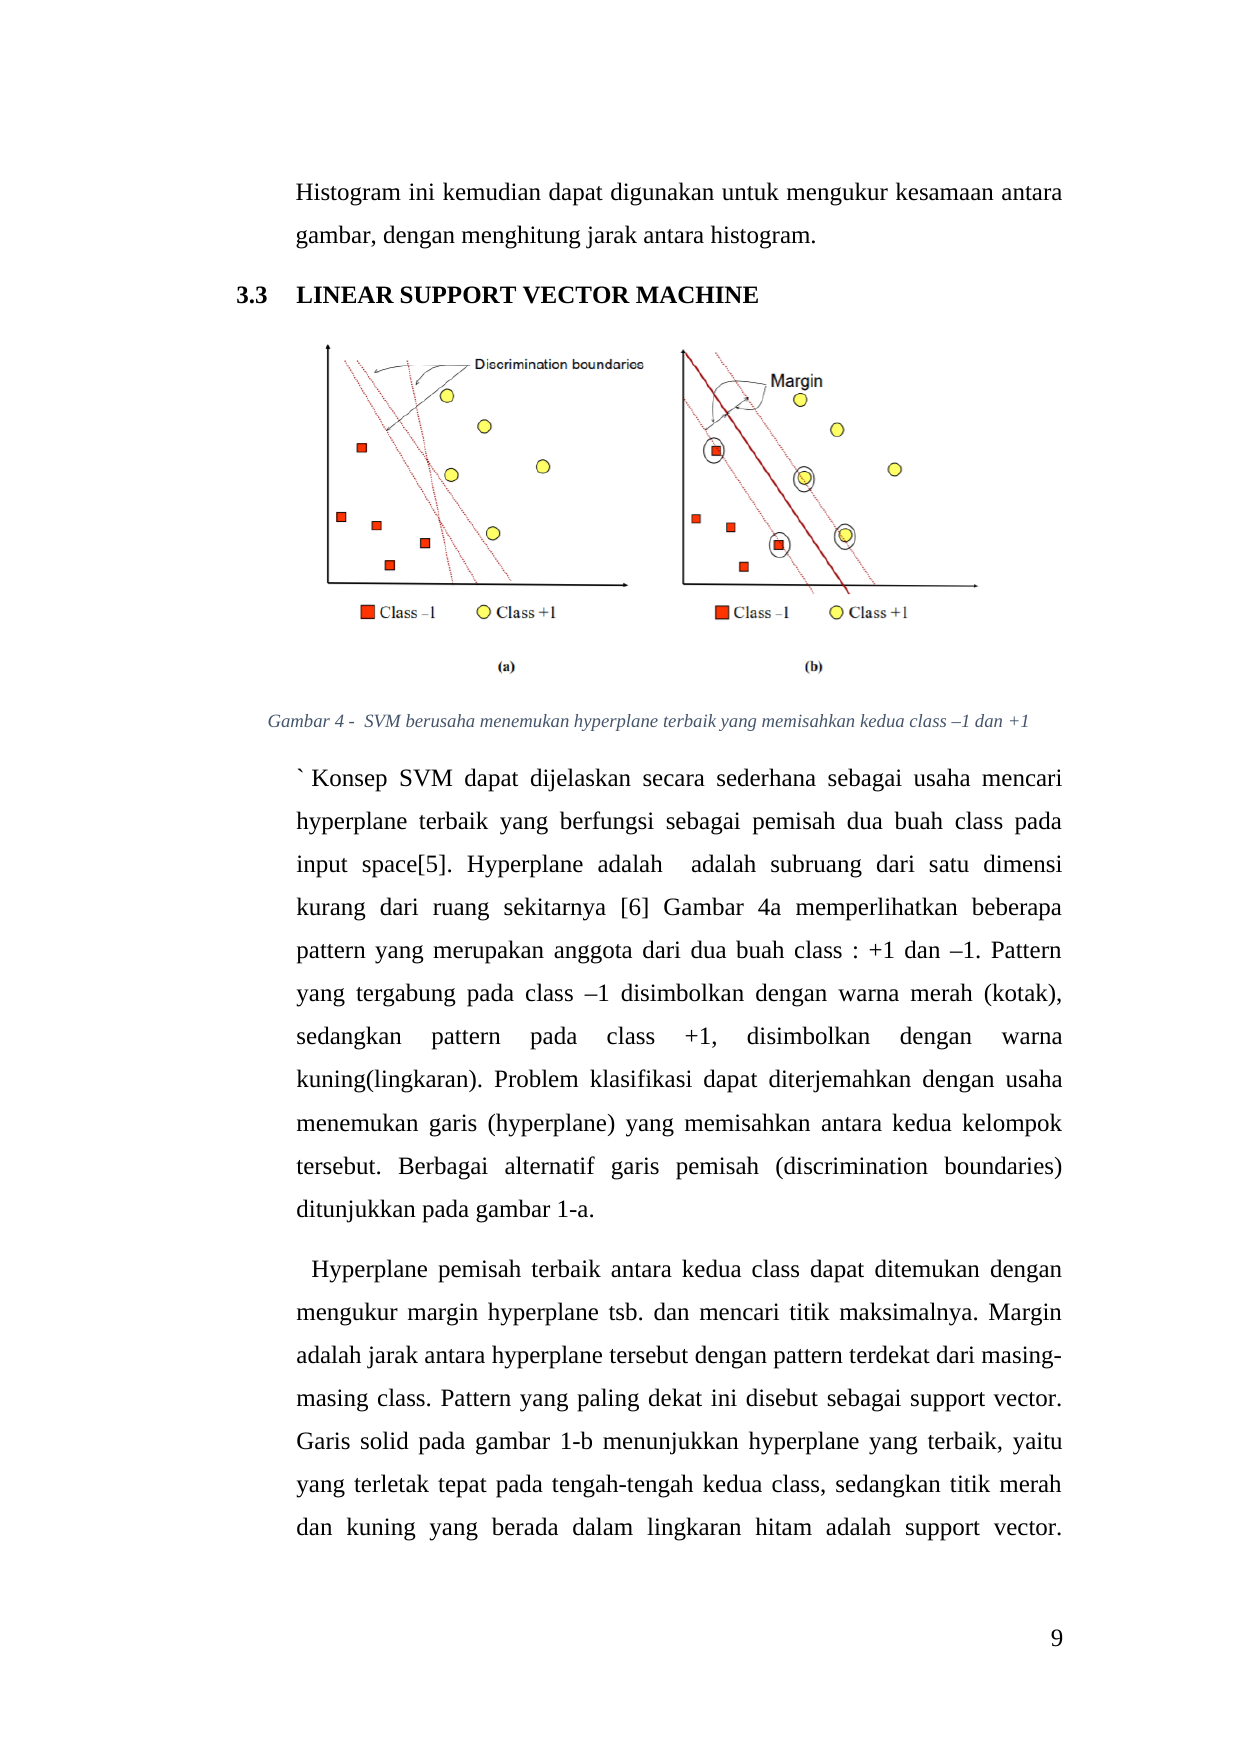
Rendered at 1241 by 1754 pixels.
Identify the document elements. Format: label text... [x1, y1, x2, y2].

text ` Konsep SVM dapat dijelaskan secara sederhana sebagai usaha mencari hyperplane terbaik yang berfungsi sebagai pemisah dua buah class pada input space[5]. Hyperplane adalah adalah subruang dari satu dimensi kurang dari ruang sekitarnya [6] Gambar 4a memperlihatkan beberapa pattern yang merupakan anggota dari dua buah class : +1 dan –1. Pattern yang tergabung pada class –1 disimbolkan dengan warna merah (kotak), sedangkan pattern pada class +1, disimbolkan dengan warna kuning(lingkaran). Problem klasifikasi dapat diterjemahkan dengan usaha menemukan garis (hyperplane) yang memisahkan antara kedua kelompok tersebut. Berbagai alternatif garis pemisah (discrimination boundaries) ditunjukkan pada gambar 1-a. [296, 763, 1063, 1223]
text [295, 177, 1063, 249]
picture [304, 323, 996, 679]
subtitle LINEAR SUPPORT VECTOR MACHINE [236, 280, 1063, 309]
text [296, 1254, 1063, 1541]
